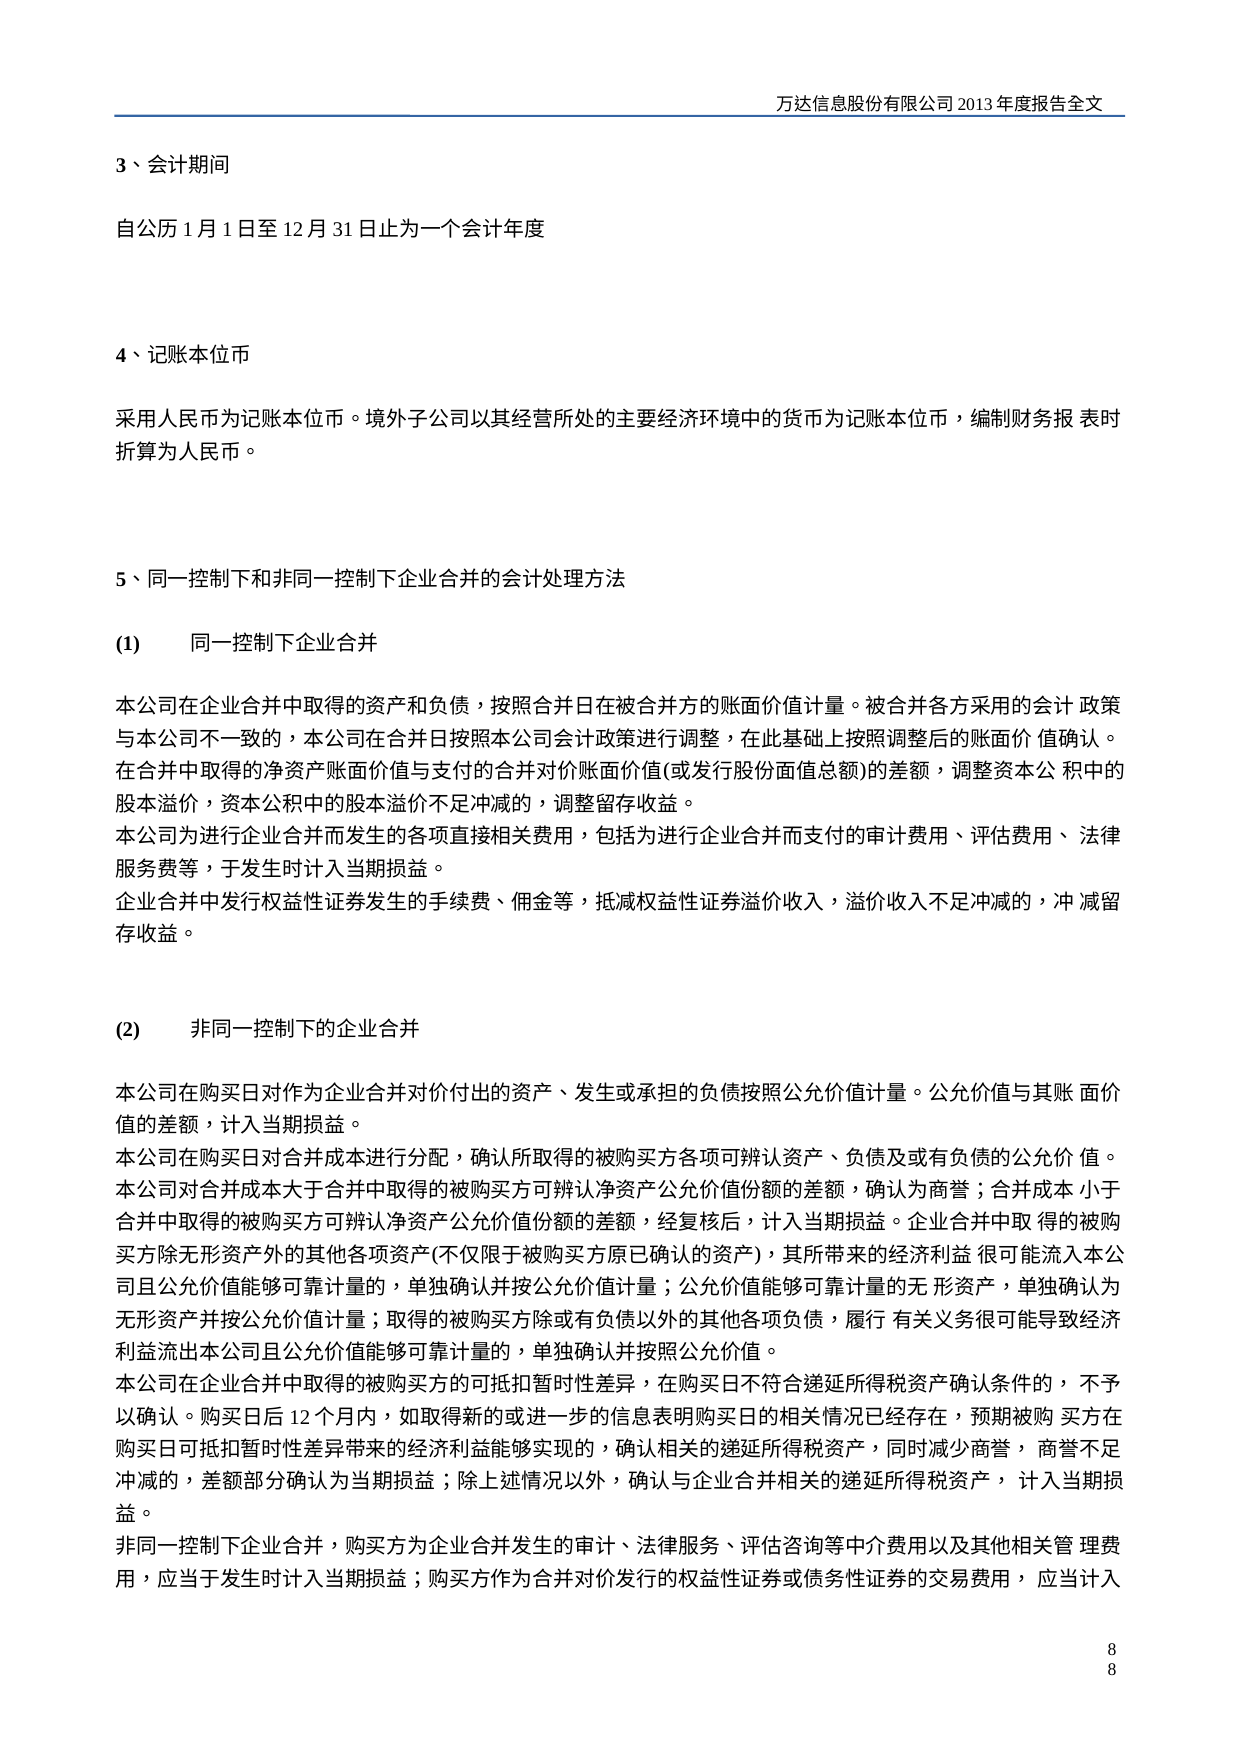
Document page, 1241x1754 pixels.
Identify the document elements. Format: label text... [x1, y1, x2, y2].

text 自公历1月1日至12月31日止为一个会计年度 [116, 214, 1125, 242]
text 采用人民币为记账本位币。境外子公司以其经营所处的主要经济环境中的货币为记账本位币，编制财务报 表时折算为人民币。 [116, 400, 1125, 466]
list 非同一控制下的企业合并 [116, 1011, 1125, 1043]
text 3、会计期间 [116, 150, 1125, 178]
text 本公司对合并成本大于合并中取得的被购买方可辨认净资产公允价值份额的差额，确认为商誉；合并成本 小于合并中取得的被购买方可辨认净资产公允价值份额的差额，经复核后，计入当期损益。企业合并中取 得的被购买方除无形资产外的其他各项资产(不仅限于被购买方原已确认的资产)，其所带来的经济利益 很可能流入本公司且公允价值能够可靠计量的，单独确认并按公允价值计量；公允价值能够可靠计量的无 形资产，单独确认为无形资产并按公允价值计量；取得的被购买方除或有负债以外的其他各项负债，履行 有关义务很可能导致经济利益流出本公司且公允价值能够可靠计量的，单独确认并按照公允价值。 [116, 1172, 1125, 1366]
text 在合并中取得的净资产账面价值与支付的合并对价账面价值(或发行股份面值总额)的差额，调整资本公 积中的股本溢价，资本公积中的股本溢价不足冲减的，调整留存收益。 [116, 753, 1125, 818]
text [116, 1528, 1125, 1593]
list 同一控制下企业合并 [116, 628, 1125, 657]
text 本公司在企业合并中取得的被购买方的可抵扣暂时性差异，在购买日不符合递延所得税资产确认条件的， 不予以确认。购买日后12个月内，如取得新的或进一步的信息表明购买日的相关情况已经存在，预期被购 买方在购买日可抵扣暂时性差异带来的经济利益能够实现的，确认相关的递延所得税资产，同时减少商誉， 商誉不足冲减的，差额部分确认为当期损益；除上述情况以外，确认与企业合并相关的递延所得税资产， 计入当期损益。 [116, 1366, 1125, 1528]
text 本公司在购买日对合并成本进行分配，确认所取得的被购买方各项可辨认资产、负债及或有负债的公允价 值。 [116, 1139, 1125, 1172]
text 本公司在企业合并中取得的资产和负债，按照合并日在被合并方的账面价值计量。被合并各方采用的会计 政策与本公司不一致的，本公司在合并日按照本公司会计政策进行调整，在此基础上按照调整后的账面价 值确认。 [116, 687, 1125, 753]
text 企业合并中发行权益性证券发生的手续费、佣金等，抵减权益性证券溢价收入，溢价收入不足冲减的，冲 减留存收益。 [116, 883, 1125, 948]
text 5、同一控制下和非同一控制下企业合并的会计处理方法 [116, 560, 1125, 593]
text 4、记账本位币 [116, 336, 1125, 369]
text 本公司在购买日对作为企业合并对价付出的资产、发生或承担的负债按照公允价值计量。公允价值与其账 面价值的差额，计入当期损益。 [116, 1074, 1125, 1139]
text 本公司为进行企业合并而发生的各项直接相关费用，包括为进行企业合并而支付的审计费用、评估费用、 法律服务费等，于发生时计入当期损益。 [116, 818, 1125, 883]
